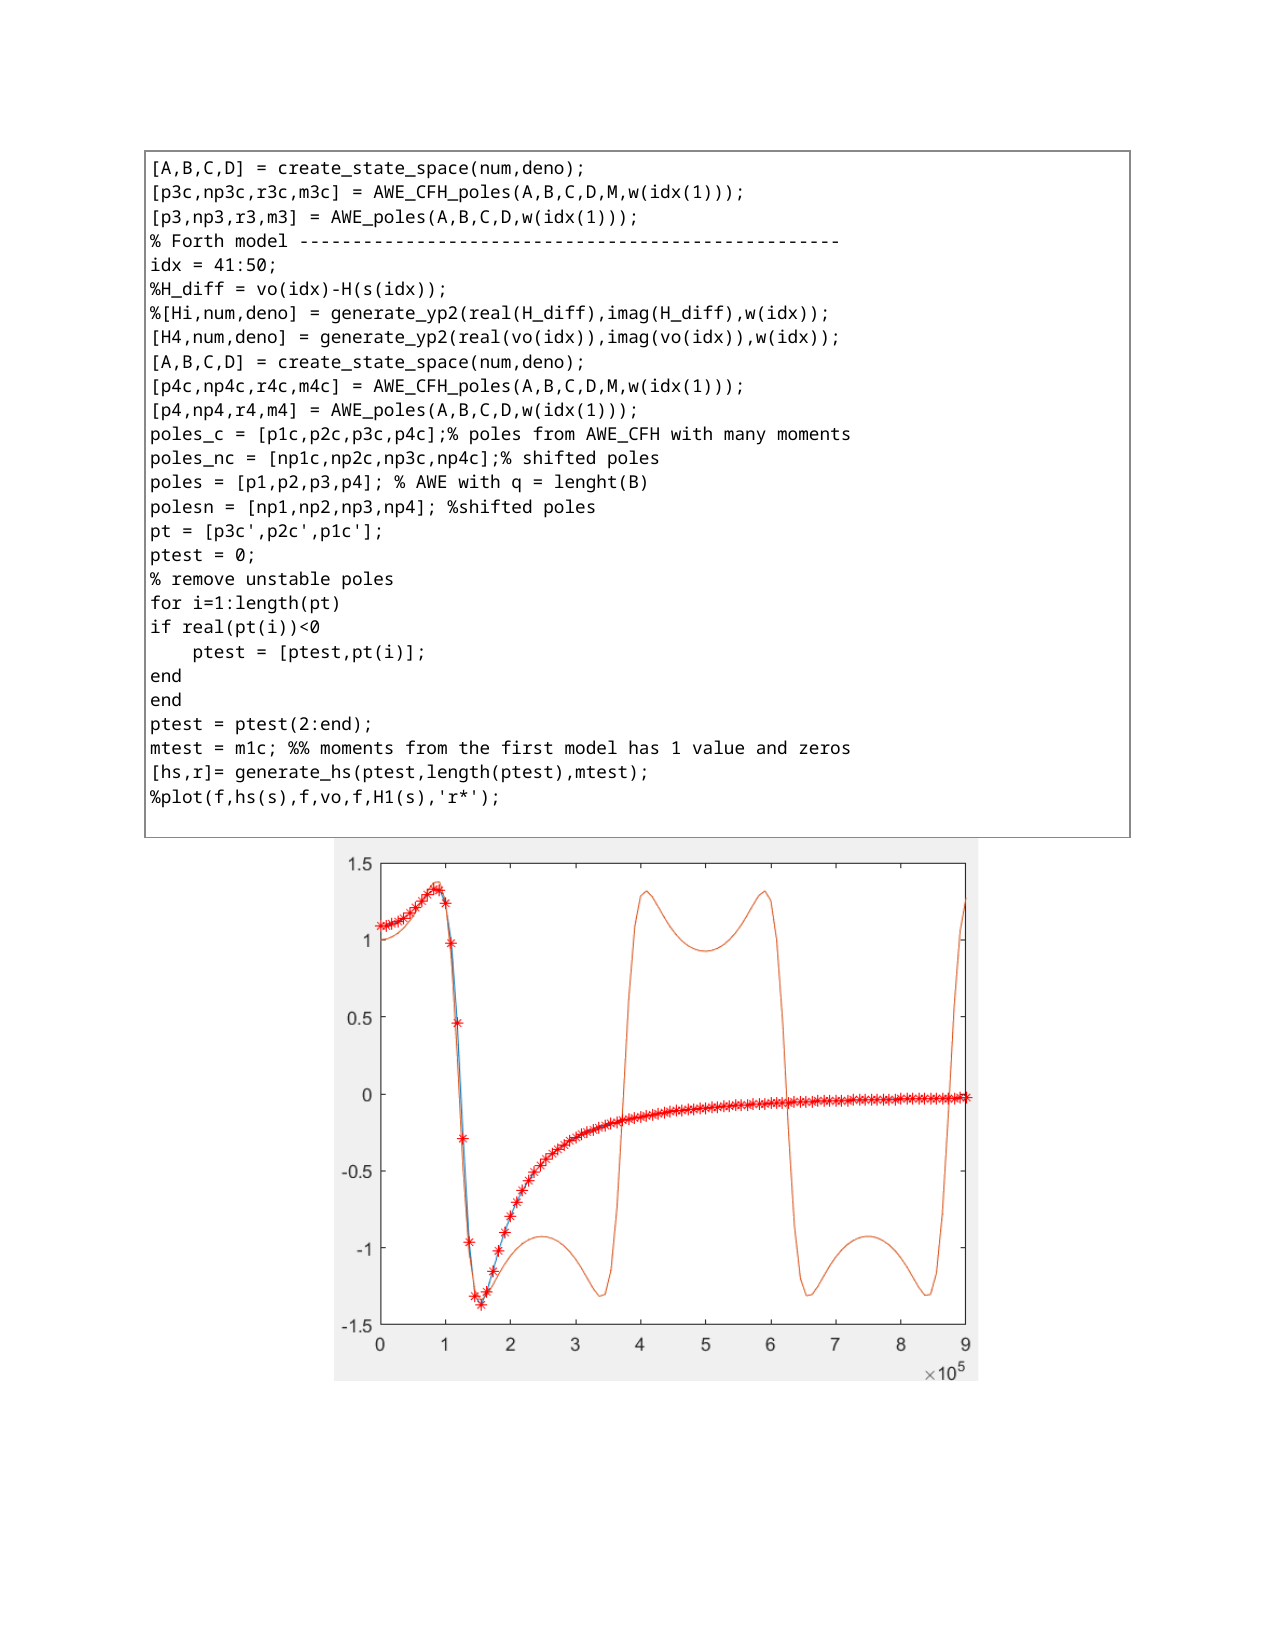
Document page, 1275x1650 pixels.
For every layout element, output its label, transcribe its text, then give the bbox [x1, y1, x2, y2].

text %plot(f,hs(s),f,vo,f,H1(s),'r*'); [150, 784, 1125, 808]
text for i=1:length(pt) [150, 591, 1125, 615]
text ptest = [ptest,pt(i)]; [150, 639, 1125, 663]
text [p4c,np4c,r4c,m4c] = AWE_CFH_poles(A,B,C,D,M,w(idx(1))); [150, 373, 1125, 397]
text poles_c = [p1c,p2c,p3c,p4c];% poles from AWE_CFH with many moments [150, 422, 1125, 446]
text if real(pt(i))<0 [150, 615, 1125, 639]
text ptest = 0; [150, 542, 1125, 567]
text [p3,np3,r3,m3] = AWE_poles(A,B,C,D,w(idx(1))); [150, 204, 1125, 228]
text %[Hi,num,deno] = generate_yp2(real(H_diff),imag(H_diff),w(idx)); [150, 301, 1125, 325]
text poles_nc = [np1c,np2c,np3c,np4c];% shifted poles [150, 446, 1125, 470]
text end [150, 687, 1125, 712]
text ptest = ptest(2:end); [150, 712, 1125, 736]
text [A,B,C,D] = create_state_space(num,deno); [150, 349, 1125, 373]
text [p4,np4,r4,m4] = AWE_poles(A,B,C,D,w(idx(1))); [150, 397, 1125, 422]
text % remove unstable poles [150, 567, 1125, 591]
picture [334, 838, 979, 1381]
text idx = 41:50; [150, 252, 1125, 277]
text [H4,num,deno] = generate_yp2(real(vo(idx)),imag(vo(idx)),w(idx)); [150, 325, 1125, 349]
text pt = [p3c',p2c',p1c']; [150, 518, 1125, 542]
text mtest = m1c; %% moments from the first model has 1 value and zeros [150, 736, 1125, 760]
text polesn = [np1,np2,np3,np4]; %shifted poles [150, 494, 1125, 518]
text [hs,r]= generate_hs(ptest,length(ptest),mtest); [150, 760, 1125, 784]
text [A,B,C,D] = create_state_space(num,deno); [146, 152, 1129, 180]
text [p3c,np3c,r3c,m3c] = AWE_CFH_poles(A,B,C,D,M,w(idx(1))); [150, 180, 1125, 204]
text end [150, 663, 1125, 687]
text poles = [p1,p2,p3,p4]; % AWE with q = lenght(B) [150, 470, 1125, 494]
text % Forth model --------------------------------------------------- [150, 228, 1125, 252]
text %H_diff = vo(idx)-H(s(idx)); [150, 277, 1125, 301]
